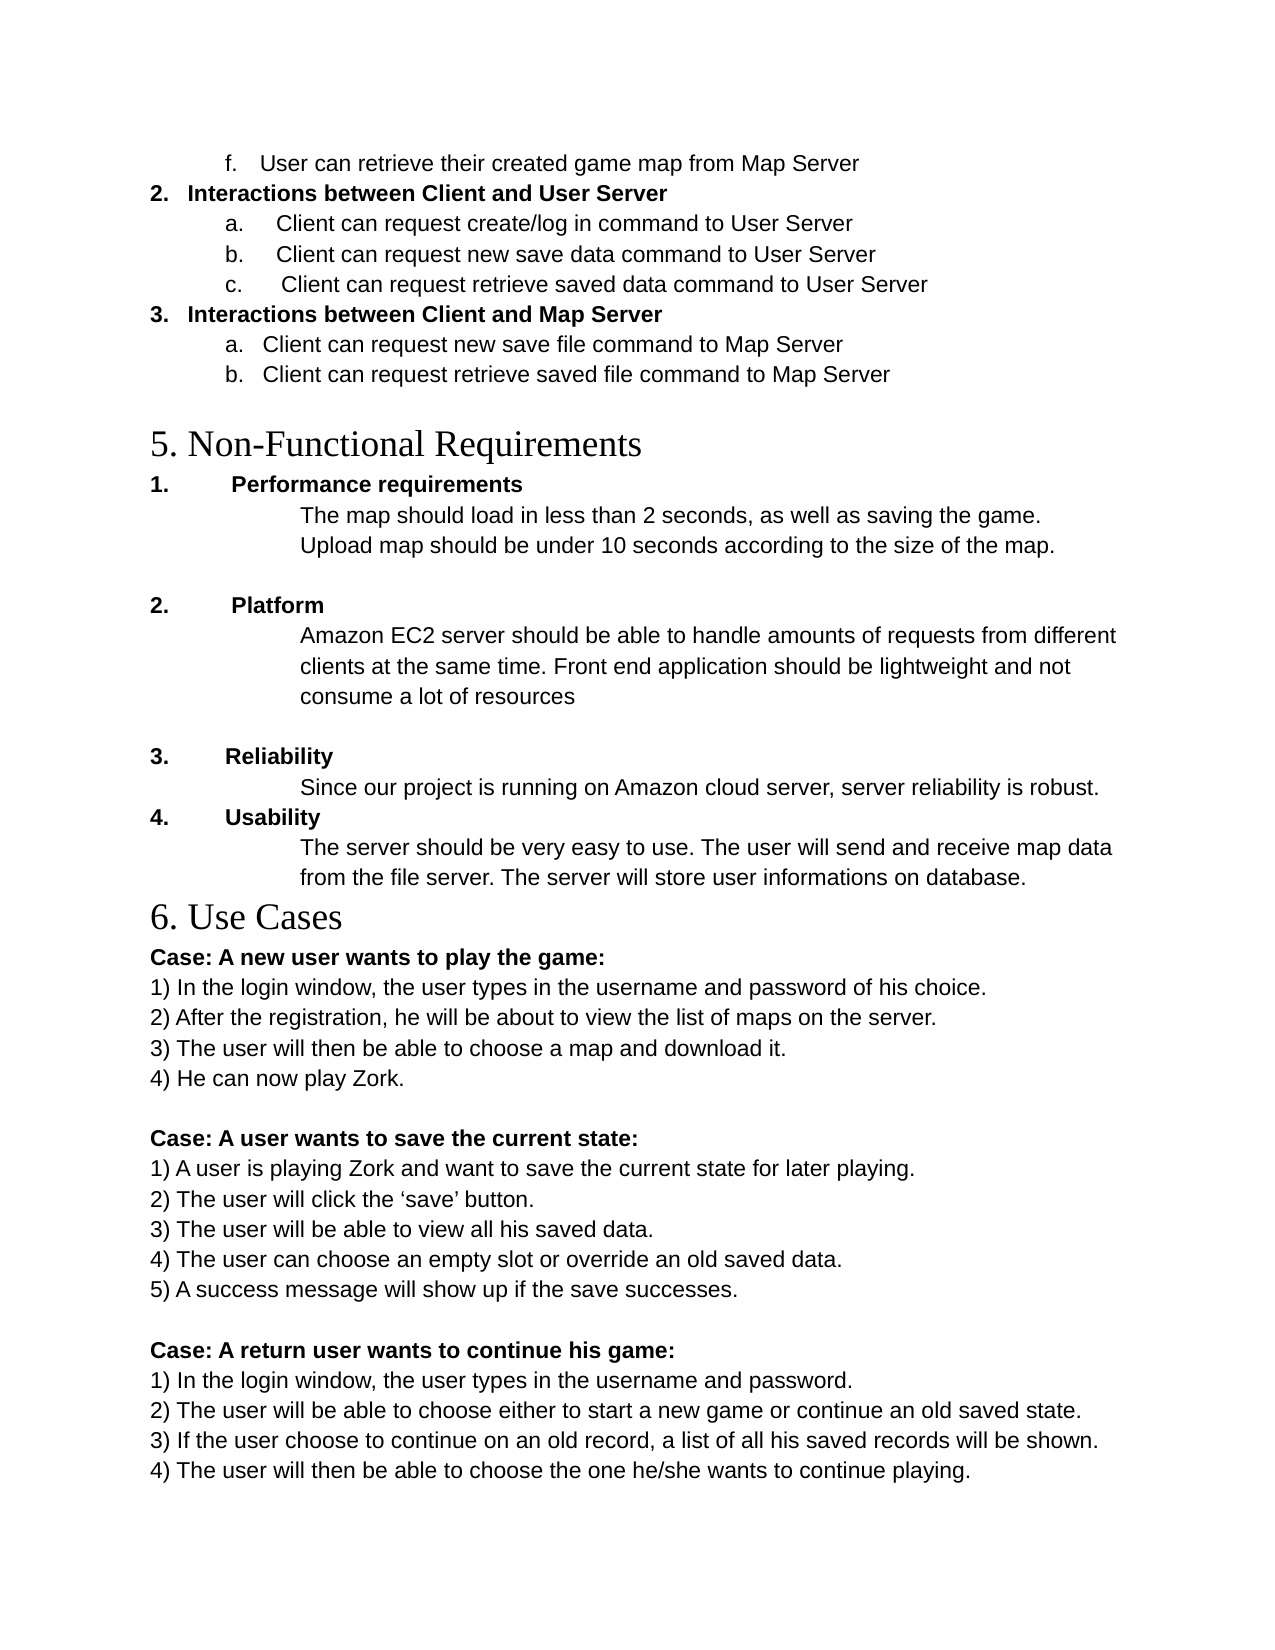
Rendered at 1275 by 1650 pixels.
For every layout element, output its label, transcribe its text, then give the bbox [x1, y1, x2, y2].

text 2) The user will click the ‘save’ button. [150, 1186, 1125, 1212]
text 1) A user is playing Zork and want to save the current state for later playing. [150, 1155, 1125, 1182]
text 1) In the login window, the user types in the username and password. [150, 1367, 1125, 1393]
text 2) The user will be able to choose either to start a new game or continue an old saved state. [150, 1397, 1125, 1423]
text The map should load in less than 2 seconds, as well as saving the game. [300, 502, 1125, 528]
text 4. Usability [150, 804, 1125, 830]
text 4) The user can choose an empty slot or override an old saved data. [150, 1246, 1125, 1272]
text 4) He can now play Zork. [150, 1065, 1125, 1091]
text 3) The user will then be able to choose a map and download it. [150, 1034, 1125, 1061]
text a. Client can request create/log in command to User Server [150, 210, 1125, 237]
text 1. Performance requirements [150, 471, 1125, 498]
text 3) If the user choose to continue on an old record, a list of all his saved records will be shown. [150, 1427, 1125, 1454]
text 5) A success message will show up if the save successes. [150, 1276, 1125, 1303]
text 3) The user will be able to view all his saved data. [150, 1216, 1125, 1242]
text Amazon EC2 server should be able to handle amounts of requests from different clients at the same time. Front end application should be lightweight and not consume a lot of resources [300, 622, 1125, 709]
text The server should be very easy to use. The user will send and receive map data from the file server. The server will store user informations on database. [300, 834, 1125, 891]
text Case: A return user wants to continue his game: [150, 1337, 1125, 1363]
text Since our project is running on Amazon cloud server, server reliability is robust. [300, 773, 1125, 800]
text 2) After the registration, he will be about to view the list of maps on the server. [150, 1004, 1125, 1031]
text 2. Interactions between Client and User Server [150, 180, 1125, 207]
text c. Client can request retrieve saved data command to User Server [150, 271, 1125, 297]
text Case: A user wants to save the current state: [150, 1125, 1125, 1152]
text 6. Use Cases [150, 894, 1125, 937]
text 1) In the login window, the user types in the username and password of his choice. [150, 974, 1125, 1001]
text 2. Platform [150, 592, 1125, 619]
text 3. Reliability [150, 743, 1125, 770]
text Upload map should be under 10 seconds according to the size of the map. [300, 532, 1125, 558]
text 4) The user will then be able to choose the one he/she wants to continue playing. [150, 1457, 1125, 1484]
text b. Client can request retrieve saved file command to Map Server [150, 361, 1125, 388]
text Case: A new user wants to play the game: [150, 944, 1125, 970]
text a. Client can request new save file command to Map Server [150, 331, 1125, 358]
text f. User can retrieve their created game map from Map Server [150, 150, 1125, 176]
text b. Client can request new save data command to User Server [150, 241, 1125, 267]
text 3. Interactions between Client and Map Server [150, 301, 1125, 327]
text 5. Non-Functional Requirements [150, 422, 1125, 465]
